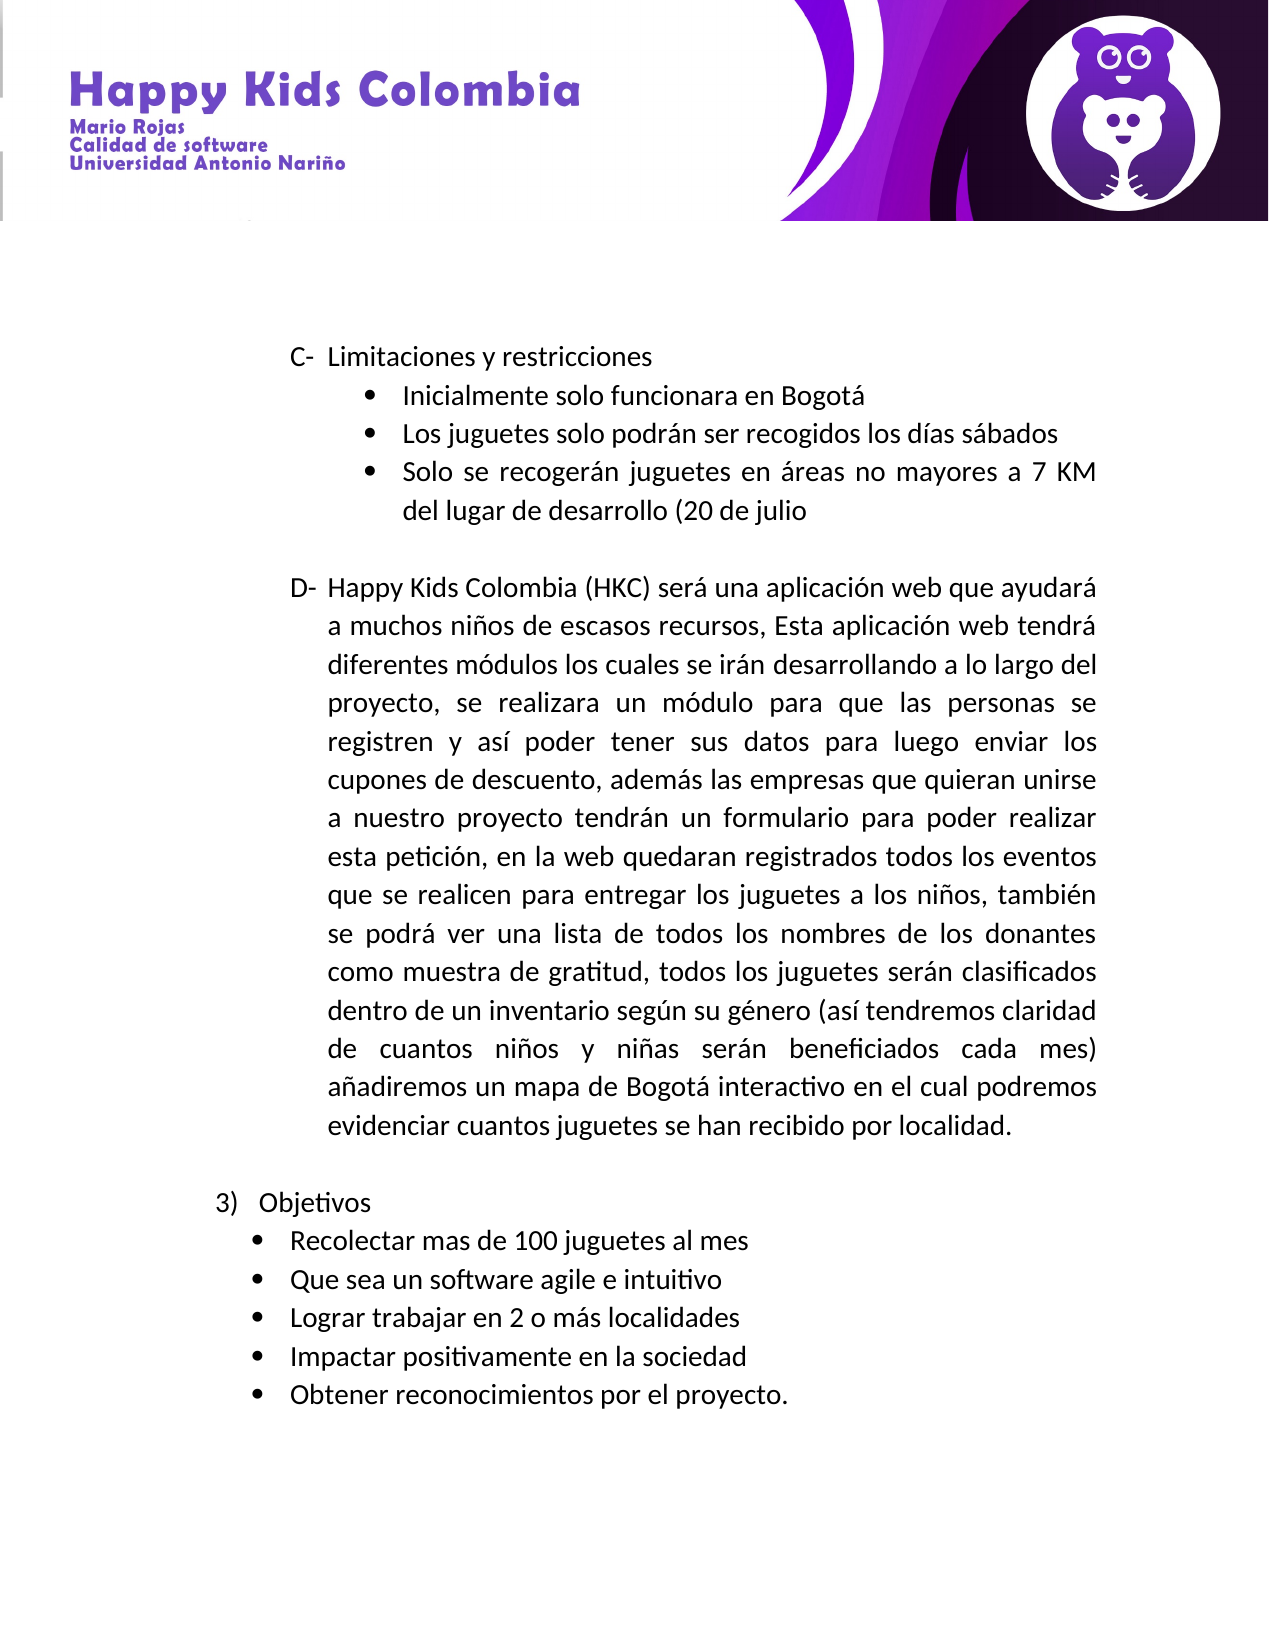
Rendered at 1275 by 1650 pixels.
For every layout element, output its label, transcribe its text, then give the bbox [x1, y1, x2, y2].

list Inicialmente solo funcionara en Bogotá [365, 377, 1098, 412]
list Recolectar mas de 100 juguetes al mes [252, 1222, 1098, 1258]
list Impactar positivamente en la sociedad [252, 1338, 1098, 1373]
list Obtener reconocimientos por el proyecto. [252, 1376, 1098, 1412]
list Limitaciones y restricciones [290, 338, 1098, 374]
list Los juguetes solo podrán ser recogidos los días sábados [365, 415, 1098, 451]
list Lograr trabajar en 2 o más localidades [252, 1299, 1098, 1335]
list Objetivos [215, 1184, 1098, 1219]
list Que sea un software agile e intuitivo [252, 1261, 1098, 1296]
picture [0, 0, 1269, 221]
list Happy Kids Colombia (HKC) será una aplicación web que ayudará a muchos niños de escasos recursos, Esta aplicación web tendrá diferentes módulos los cuales se irán desarrollando a lo largo del proyecto, se realizara un módulo para que las personas se registren y así poder tener sus datos para luego enviar los cupones de descuento, además las empresas que quieran unirse a nuestro proyecto tendrán un formulario para poder realizar esta petición, en la web quedaran registrados todos los eventos que se realicen para entregar los juguetes a los niños, también se podrá ver una lista de todos los nombres de los donantes como muestra de gratitud, todos los juguetes serán clasificados dentro de un inventario según su género (así tendremos claridad de cuantos niños y niñas serán beneficiados cada mes) añadiremos un mapa de Bogotá interactivo en el cual podremos evidenciar cuantos juguetes se han recibido por localidad. [290, 569, 1098, 1143]
list Solo se recogerán juguetes en áreas no mayores a 7 KM del lugar de desarrollo (20 de julio [365, 453, 1098, 528]
